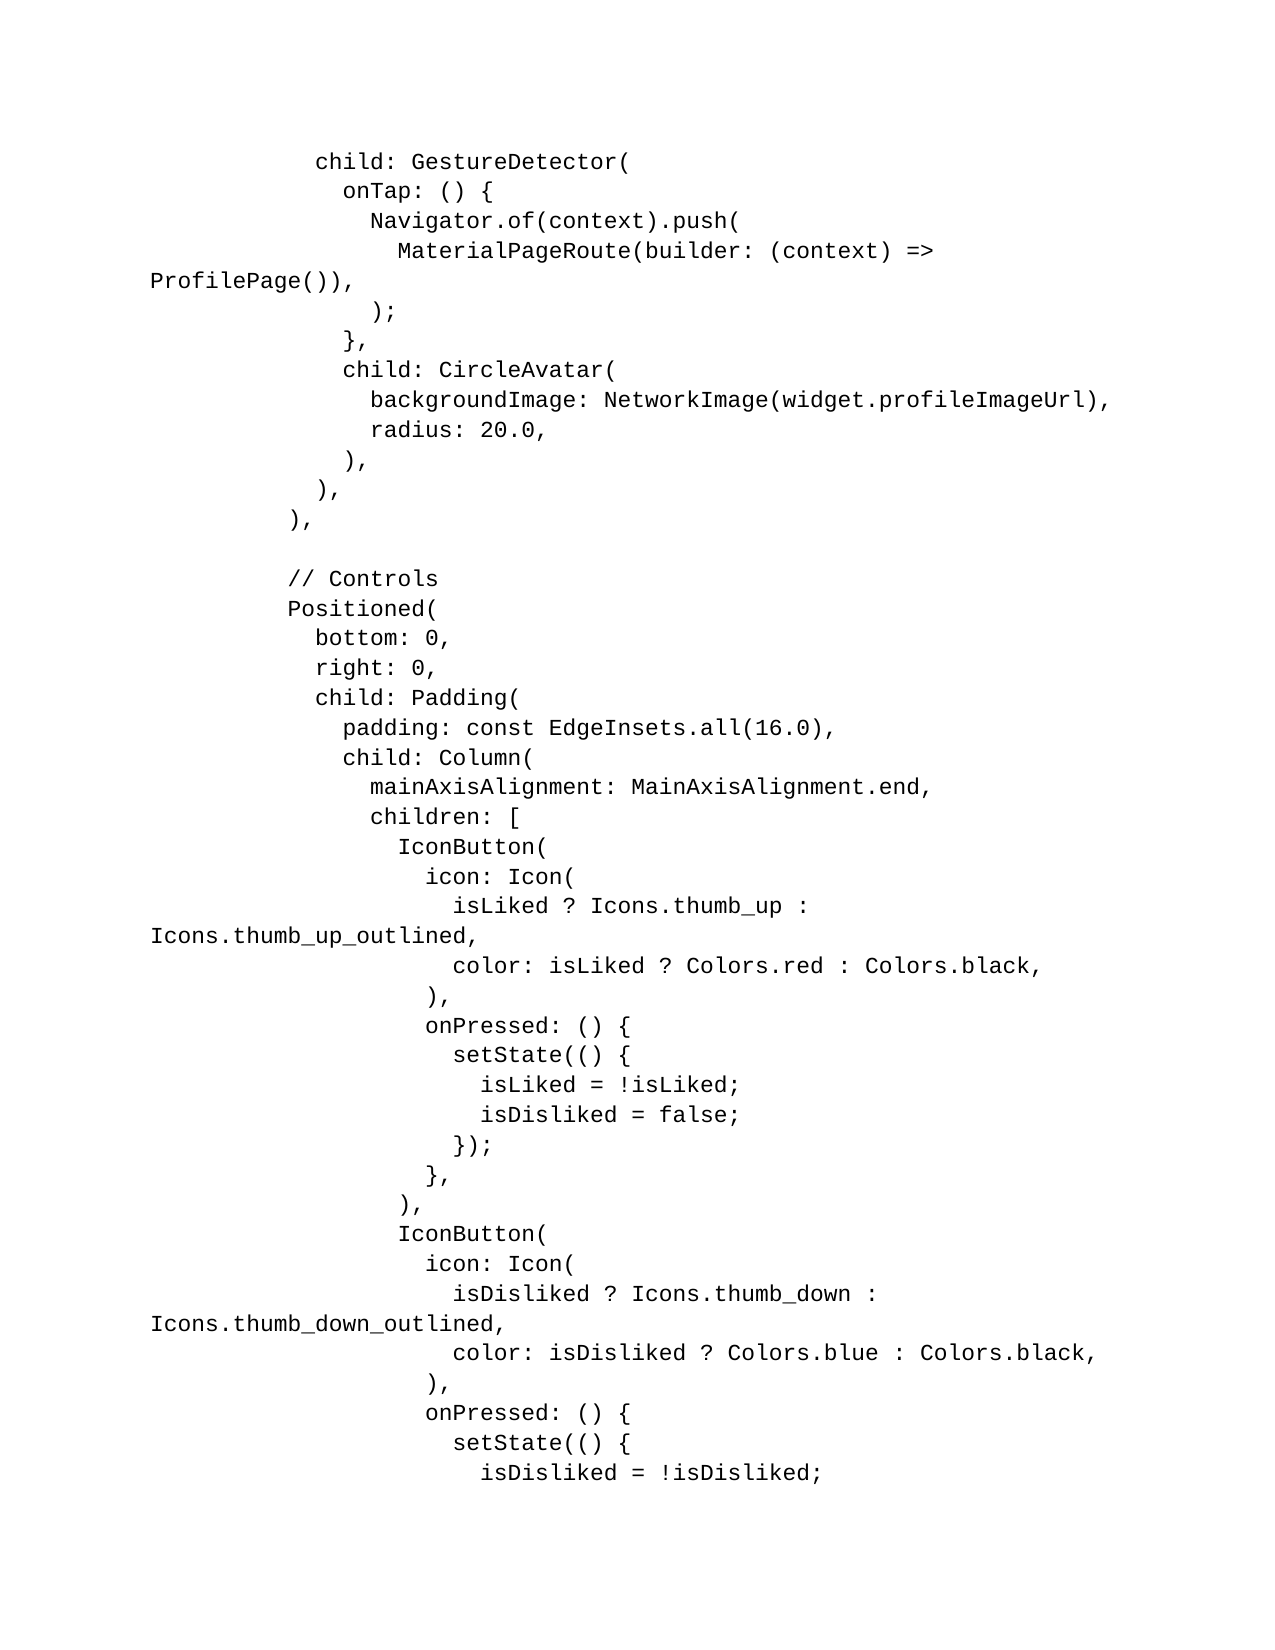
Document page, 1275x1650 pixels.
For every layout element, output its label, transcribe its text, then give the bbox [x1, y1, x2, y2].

text IconButton( [150, 835, 1125, 861]
text onPressed: () { [150, 1401, 1125, 1427]
text isDisliked = false; [150, 1103, 1125, 1129]
text isLiked = !isLiked; [150, 1073, 1125, 1099]
text isDisliked = !isDisliked; [150, 1461, 1125, 1487]
text radius: 20.0, [150, 418, 1125, 444]
text Navigator.of(context).push( [150, 209, 1125, 236]
text onTap: () { [150, 180, 1125, 206]
text setState(() { [150, 1044, 1125, 1070]
text }); [150, 1133, 1125, 1159]
text backgroundImage: NetworkImage(widget.profileImageUrl), [150, 388, 1125, 414]
text isLiked ? Icons.thumb_up : Icons.thumb_up_outlined, [150, 895, 1125, 951]
text setState(() { [150, 1431, 1125, 1457]
text child: GestureDetector( [150, 150, 1125, 176]
text Positioned( [150, 597, 1125, 623]
text padding: const EdgeInsets.all(16.0), [150, 716, 1125, 742]
text color: isLiked ? Colors.red : Colors.black, [150, 954, 1125, 980]
text icon: Icon( [150, 1252, 1125, 1278]
text ), [150, 448, 1125, 474]
text right: 0, [150, 656, 1125, 682]
text bottom: 0, [150, 627, 1125, 653]
text ), [150, 1371, 1125, 1397]
text mainAxisAlignment: MainAxisAlignment.end, [150, 776, 1125, 802]
text ), [150, 507, 1125, 533]
text IconButton( [150, 1222, 1125, 1248]
text MaterialPageRoute(builder: (context) => ProfilePage()), [150, 239, 1125, 295]
text color: isDisliked ? Colors.blue : Colors.black, [150, 1342, 1125, 1368]
text ), [150, 1193, 1125, 1219]
text child: CircleAvatar( [150, 358, 1125, 384]
text ), [150, 984, 1125, 1010]
text ); [150, 299, 1125, 325]
text icon: Icon( [150, 865, 1125, 891]
text ), [150, 478, 1125, 504]
text }, [150, 329, 1125, 355]
text // Controls [150, 567, 1125, 593]
text child: Padding( [150, 686, 1125, 712]
text children: [ [150, 805, 1125, 831]
text isDisliked ? Icons.thumb_down : Icons.thumb_down_outlined, [150, 1282, 1125, 1338]
text child: Column( [150, 746, 1125, 772]
text onPressed: () { [150, 1014, 1125, 1040]
text }, [150, 1163, 1125, 1189]
